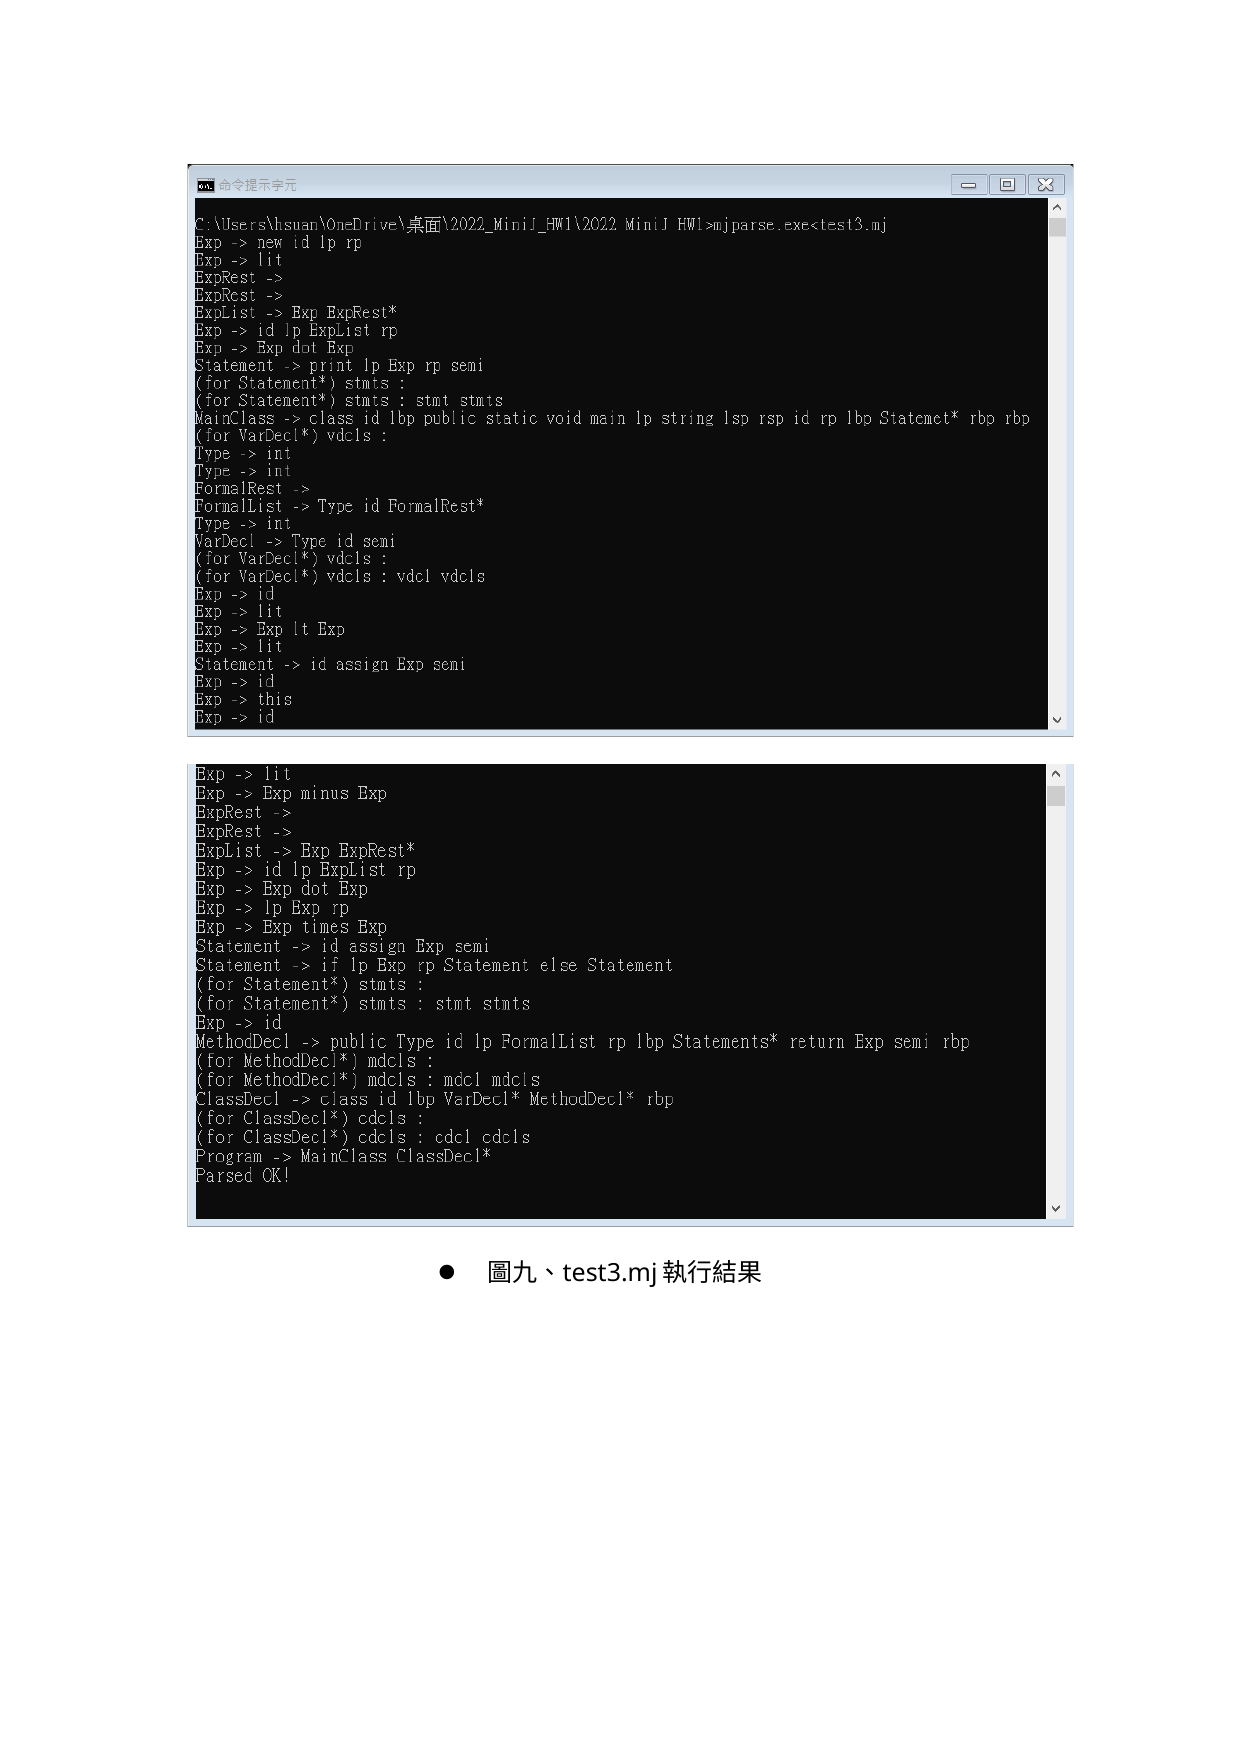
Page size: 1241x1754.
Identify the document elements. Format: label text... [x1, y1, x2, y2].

list 圖九、test3.mj執行結果 [437, 1252, 1053, 1289]
